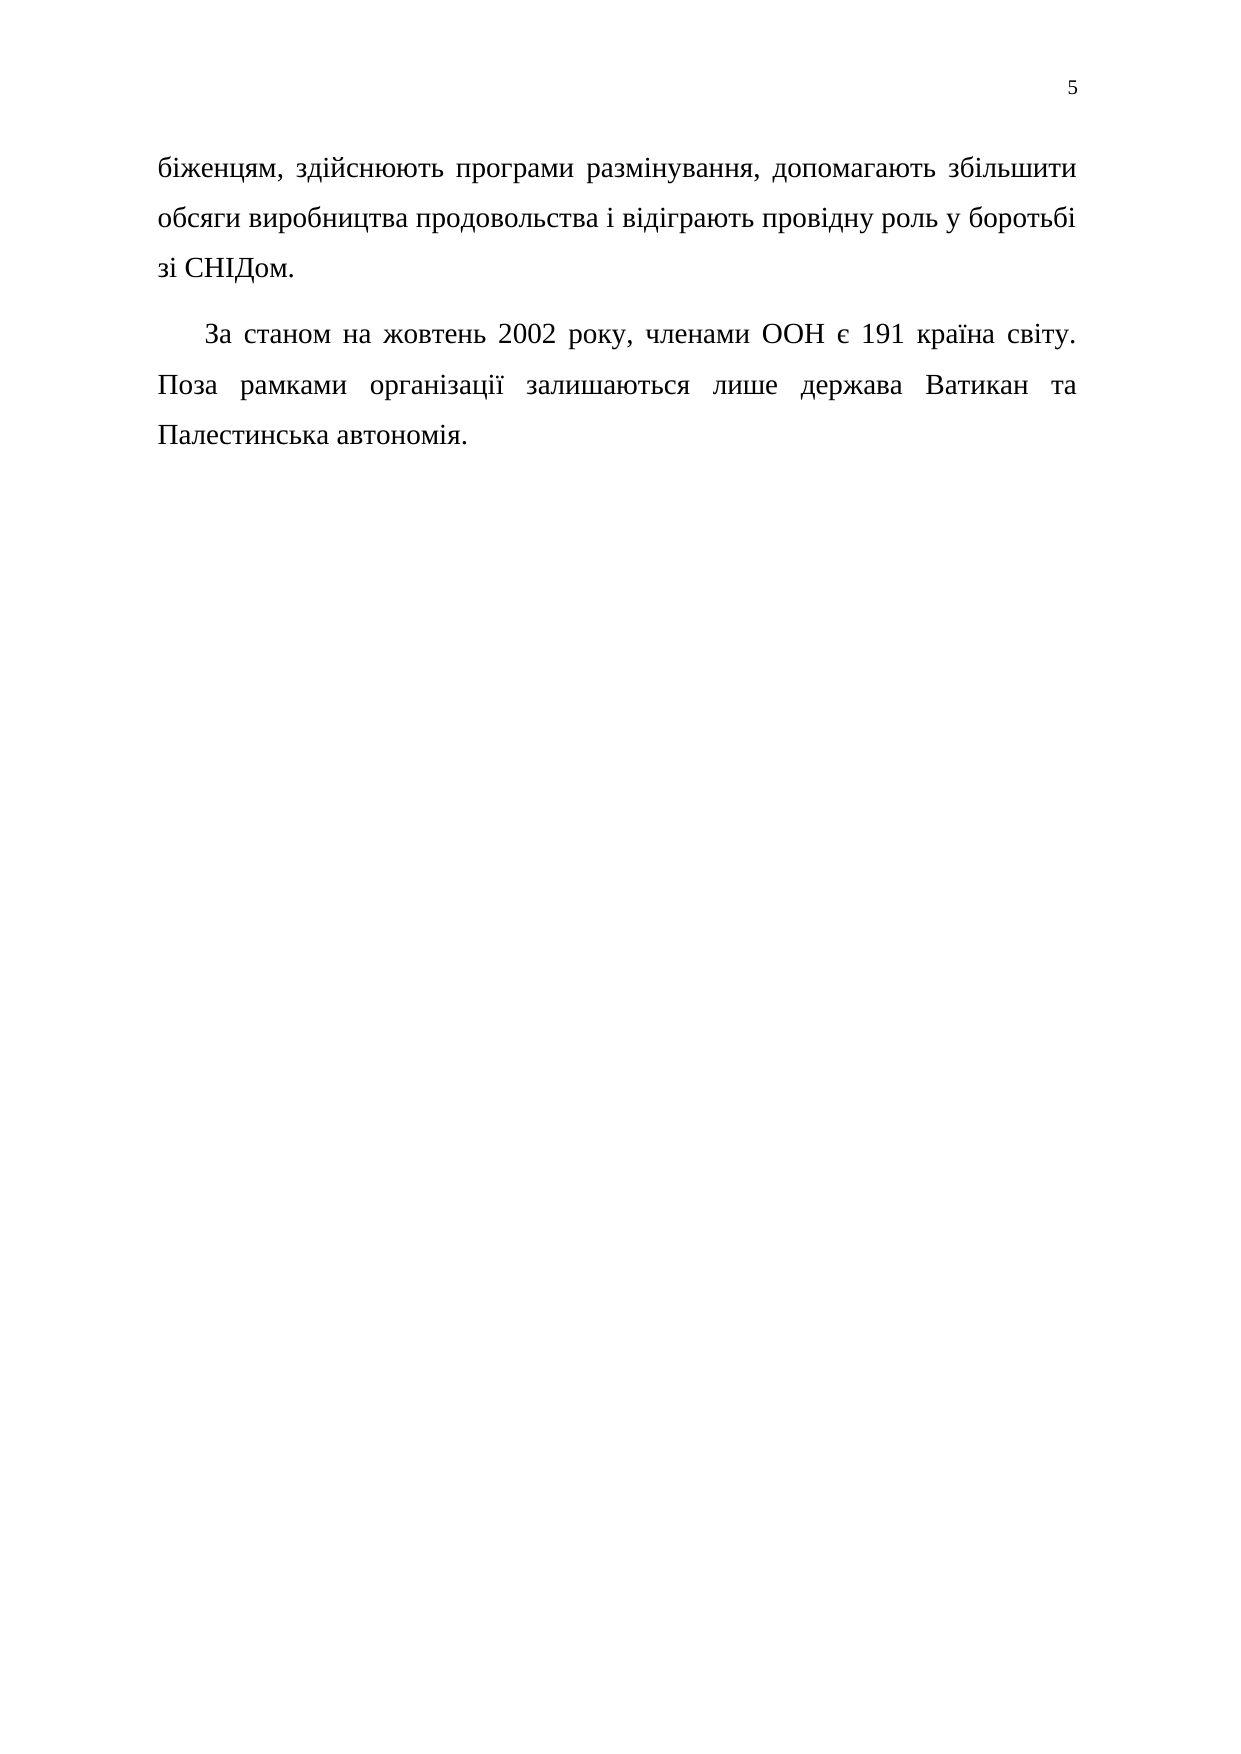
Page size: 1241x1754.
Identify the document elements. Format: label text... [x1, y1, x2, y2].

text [157, 150, 1078, 284]
text За станом на жовтень 2002 року, членами ООН є 191 країна світу. Поза рамками організації залишаються лише держава Ватикан та Палестинська автономія. [157, 317, 1078, 451]
